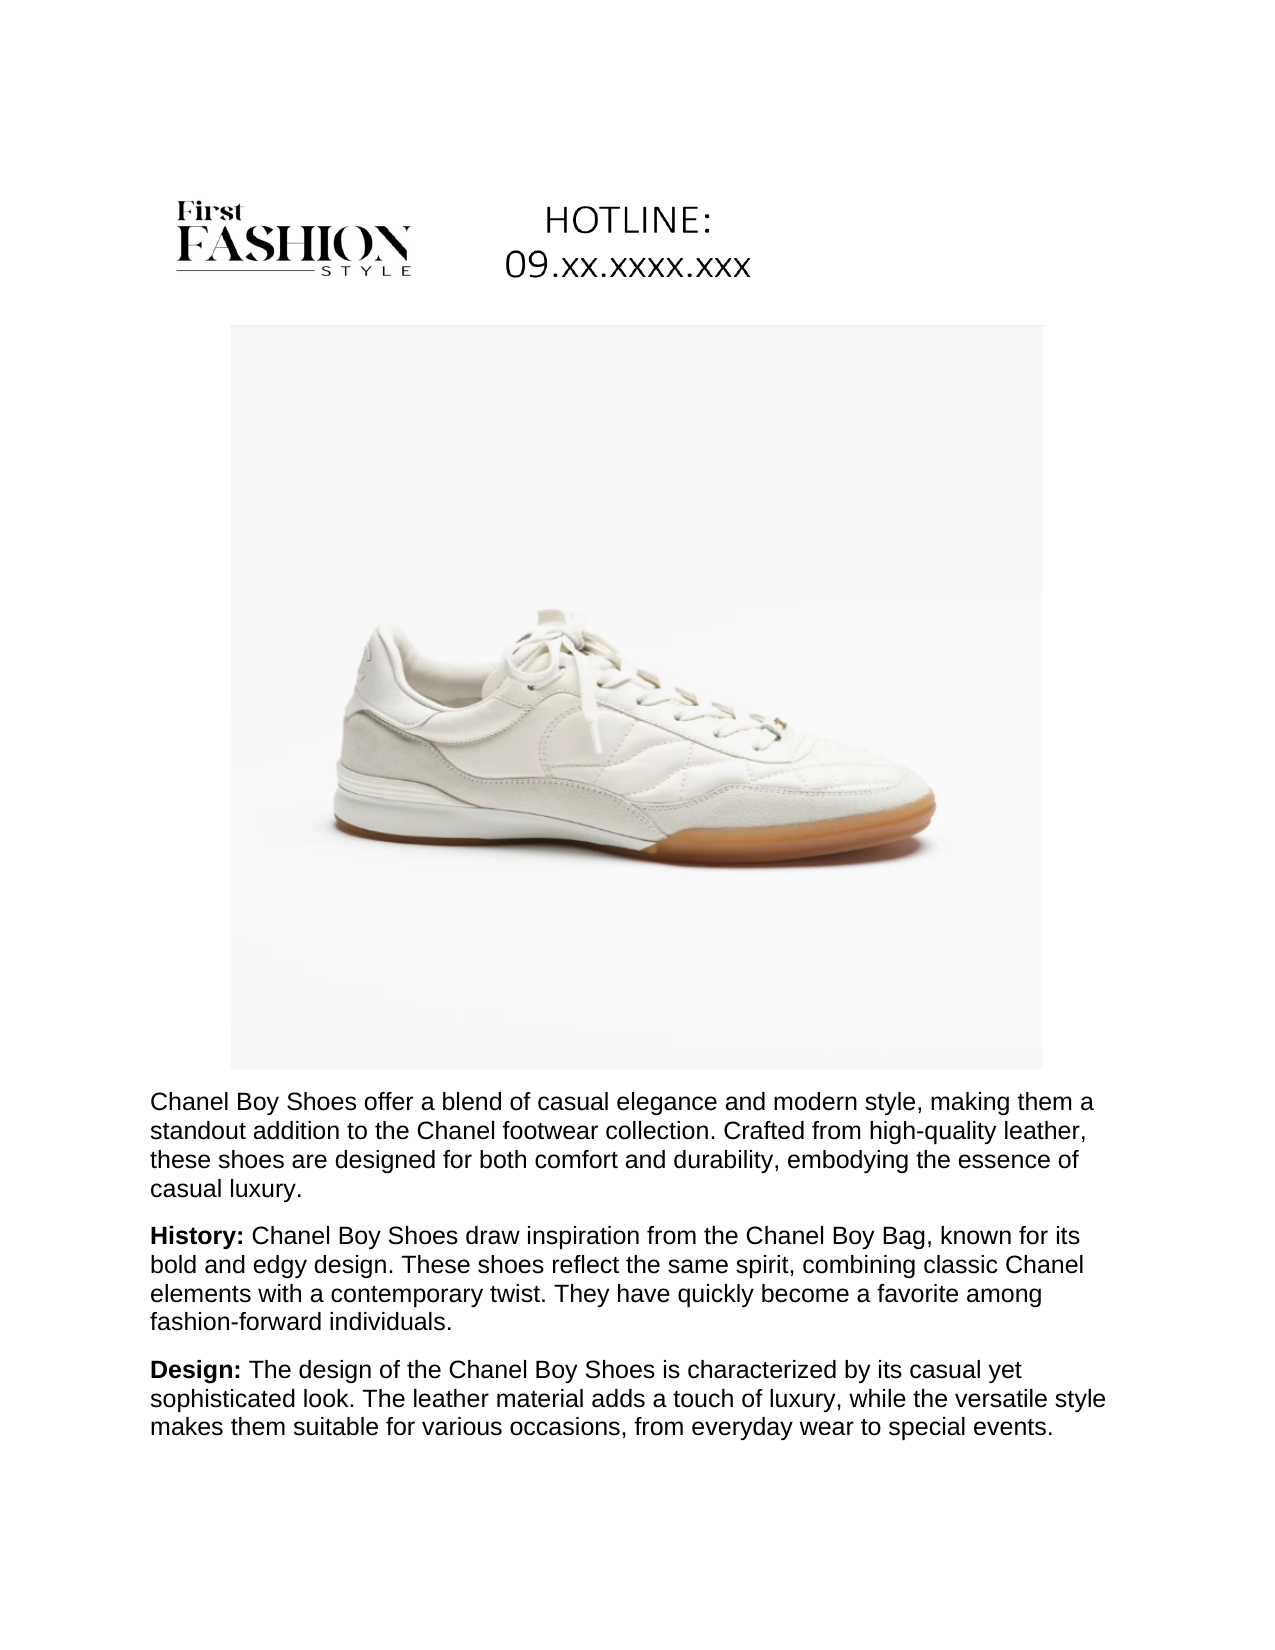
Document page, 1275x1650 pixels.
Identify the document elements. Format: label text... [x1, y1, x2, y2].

picture [150, 168, 810, 307]
picture [230, 325, 1045, 1069]
text Chanel Boy Shoes offer a blend of casual elegance and modern style, making them a standout addition to the Chanel footwear collection. Crafted from high-quality leather, these shoes are designed for both comfort and durability, embodying the essence of casual luxury. [150, 1087, 1125, 1202]
text History: Chanel Boy Shoes draw inspiration from the Chanel Boy Bag, known for its bold and edgy design. These shoes reflect the same spirit, combining classic Chanel elements with a contemporary twist. They have quickly become a favorite among fashion-forward individuals. [150, 1221, 1125, 1336]
text Design: The design of the Chanel Boy Shoes is characterized by its casual yet sophisticated look. The leather material adds a touch of luxury, while the versatile style makes them suitable for various occasions, from everyday wear to special events. [150, 1355, 1125, 1441]
